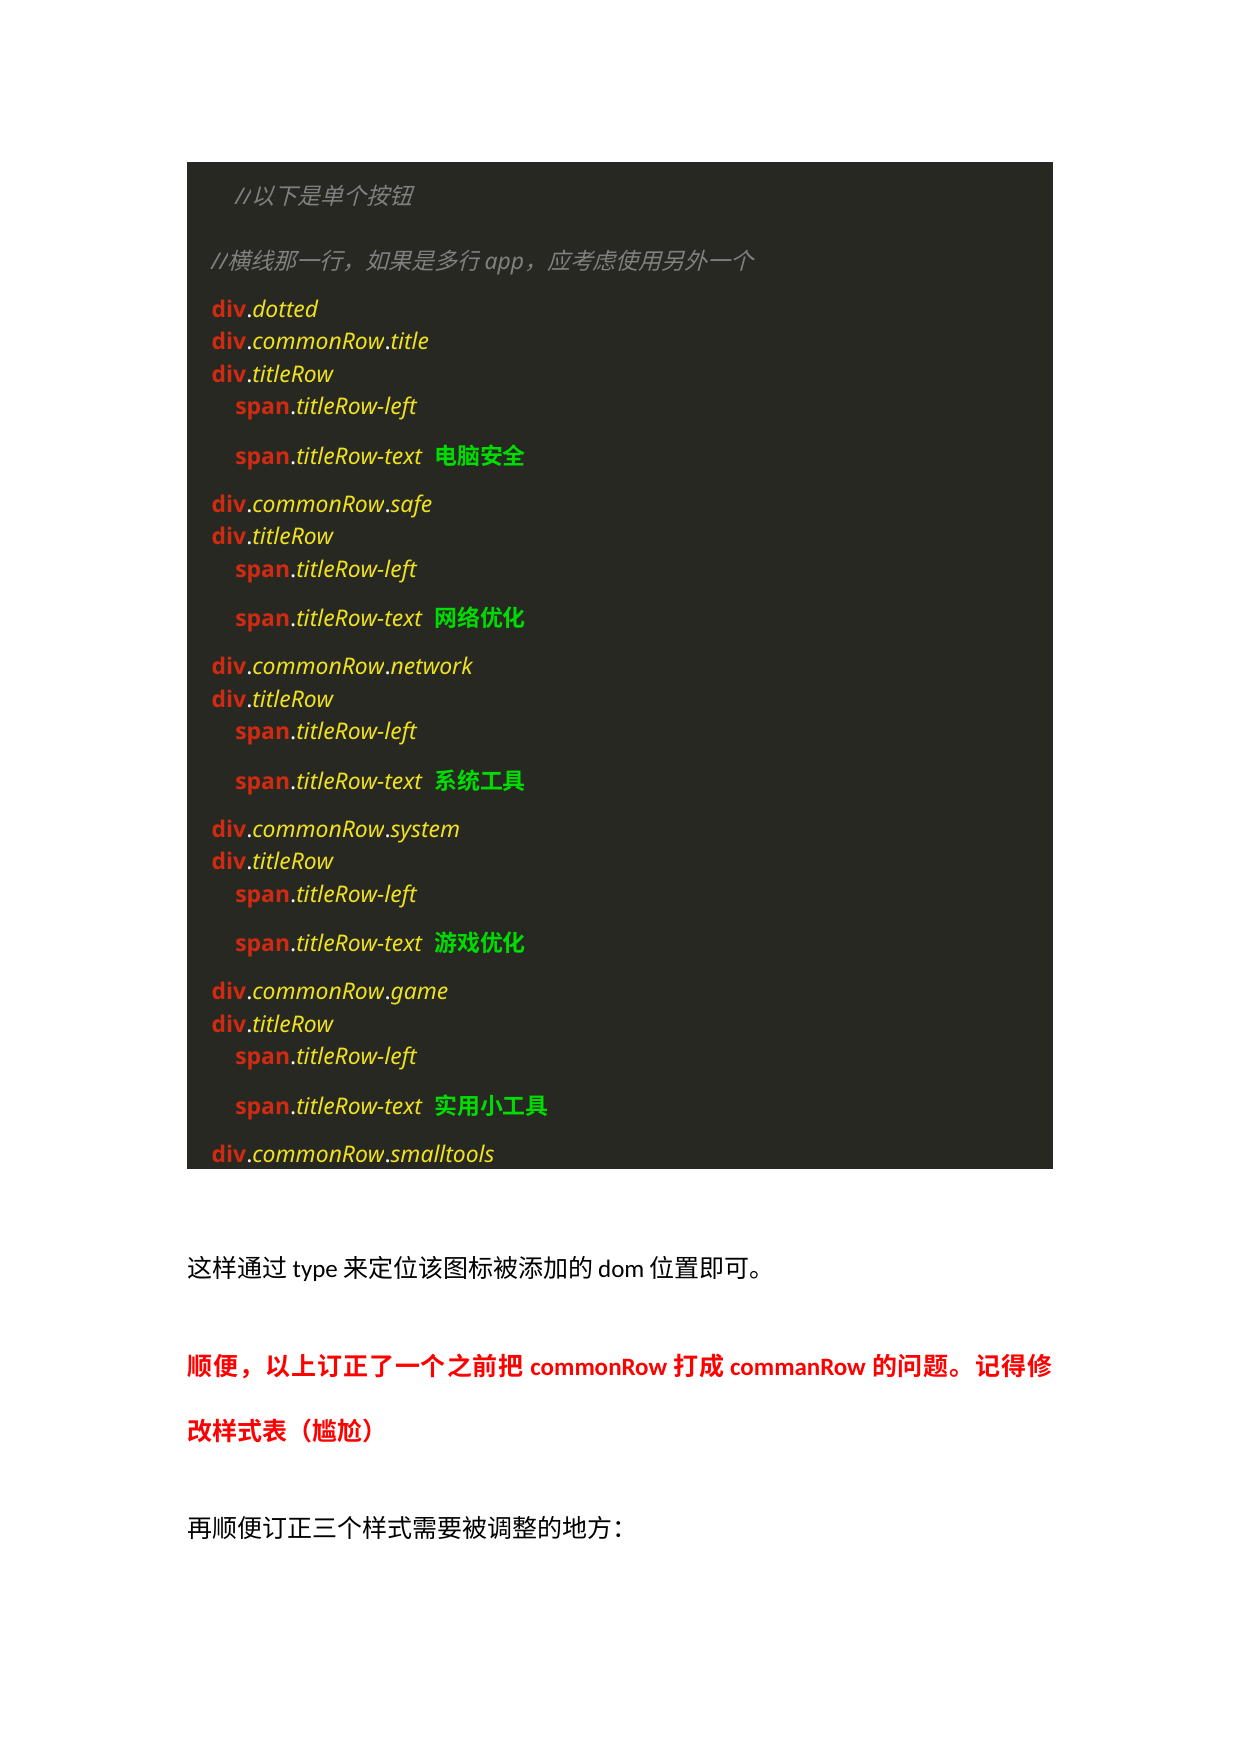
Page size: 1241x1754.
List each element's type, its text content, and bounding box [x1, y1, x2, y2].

text 顺便，以上订正了一个之前把commonRow打成commanRow的问题。记得修改样式表（尴尬） [187, 1332, 1053, 1462]
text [187, 162, 1053, 1169]
text 这样通过type来定位该图标被添加的dom位置即可。 [187, 1234, 1053, 1299]
text 再顺便订正三个样式需要被调整的地方： [187, 1494, 1053, 1559]
